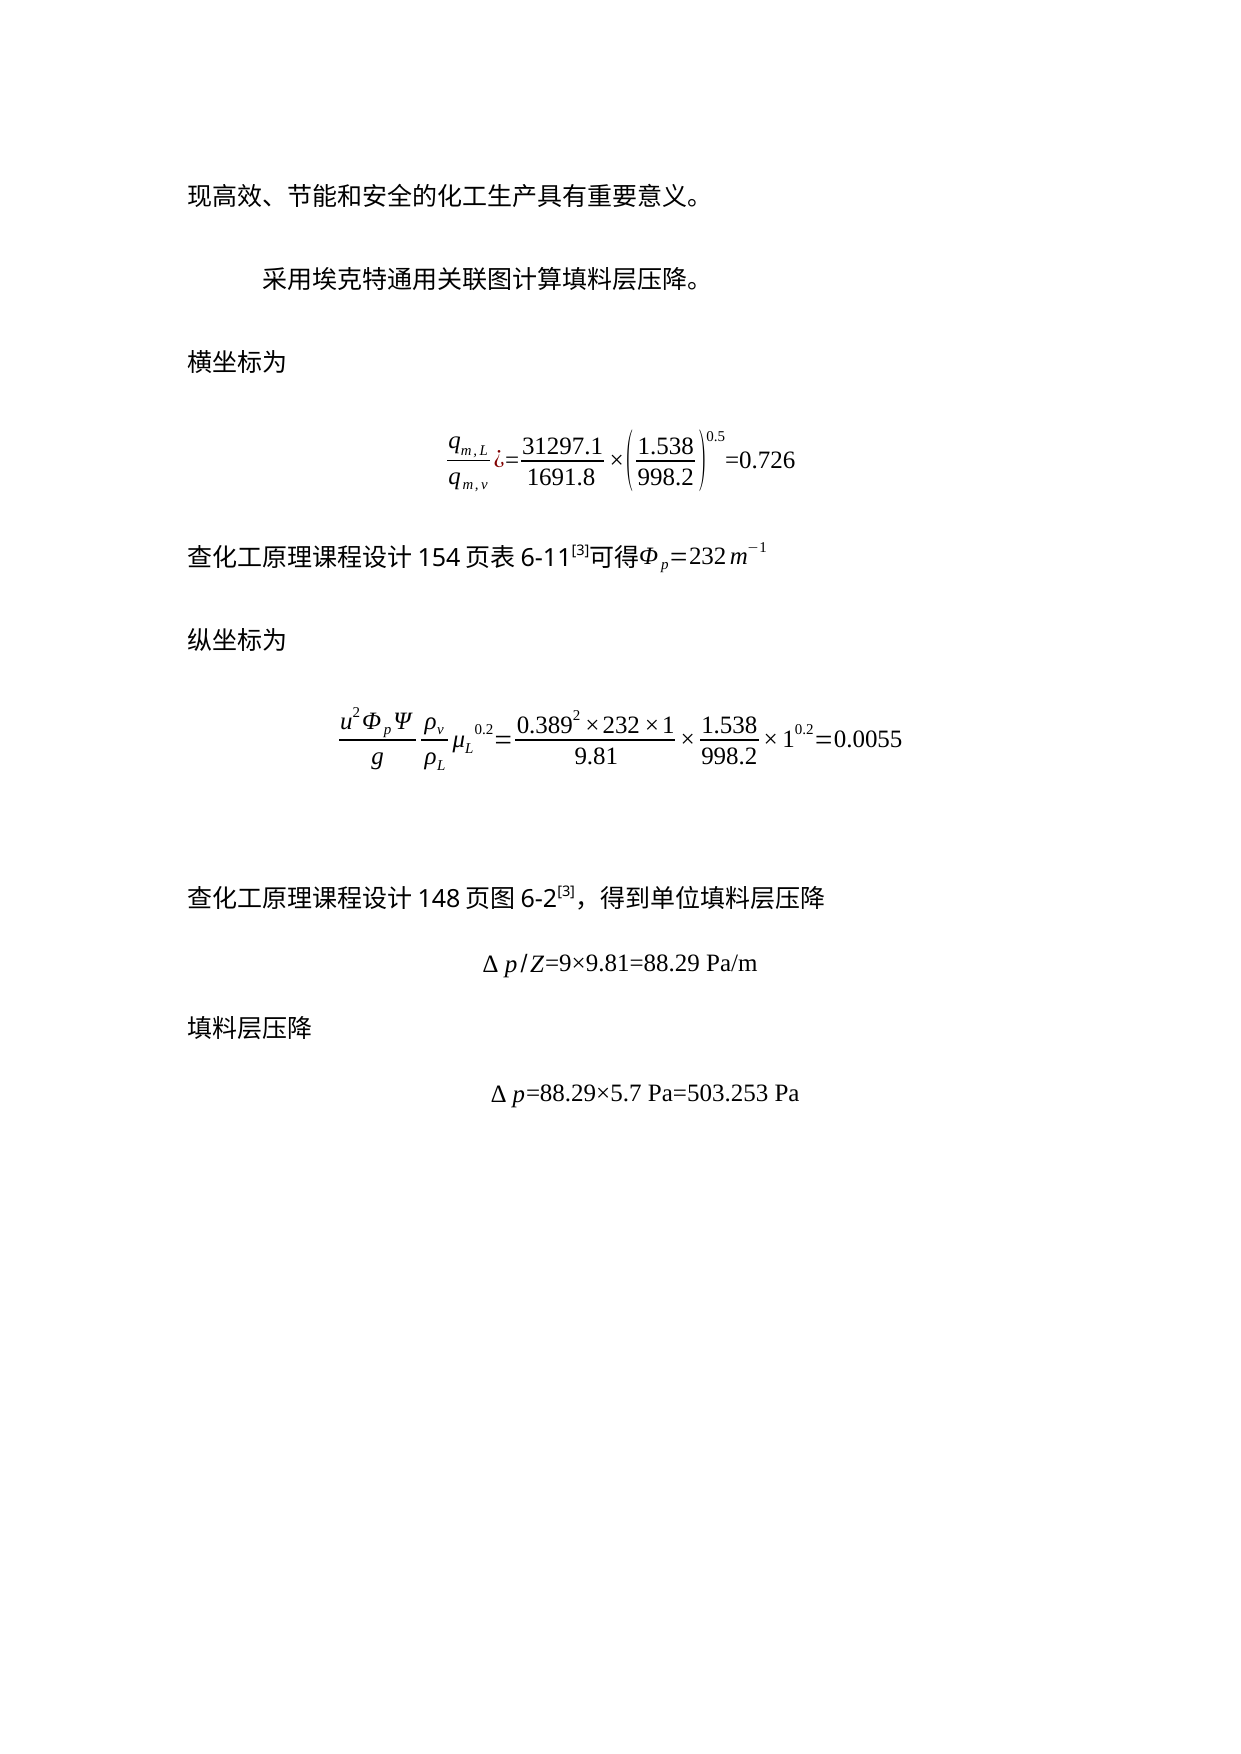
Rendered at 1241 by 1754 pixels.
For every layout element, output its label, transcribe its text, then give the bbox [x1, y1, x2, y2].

text =88.29×5.7 Pa=503.253 Pa [187, 1078, 1053, 1110]
text =9×9.81=88.29 Pa/m [187, 948, 1053, 980]
text 查化工原理课程设计148页图6-2[3]，得到单位填料层压降 [187, 864, 1053, 929]
text 采用埃克特通用关联图计算填料层压降。 [187, 245, 1053, 310]
text 查化工原理课程设计154页表6-11[3]可得 [187, 523, 1053, 588]
text ==0.726 [187, 411, 1053, 509]
text 纵坐标为 [187, 606, 1053, 671]
text 填料层压降 [187, 994, 1053, 1059]
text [187, 162, 1053, 227]
text 横坐标为 [187, 328, 1053, 393]
